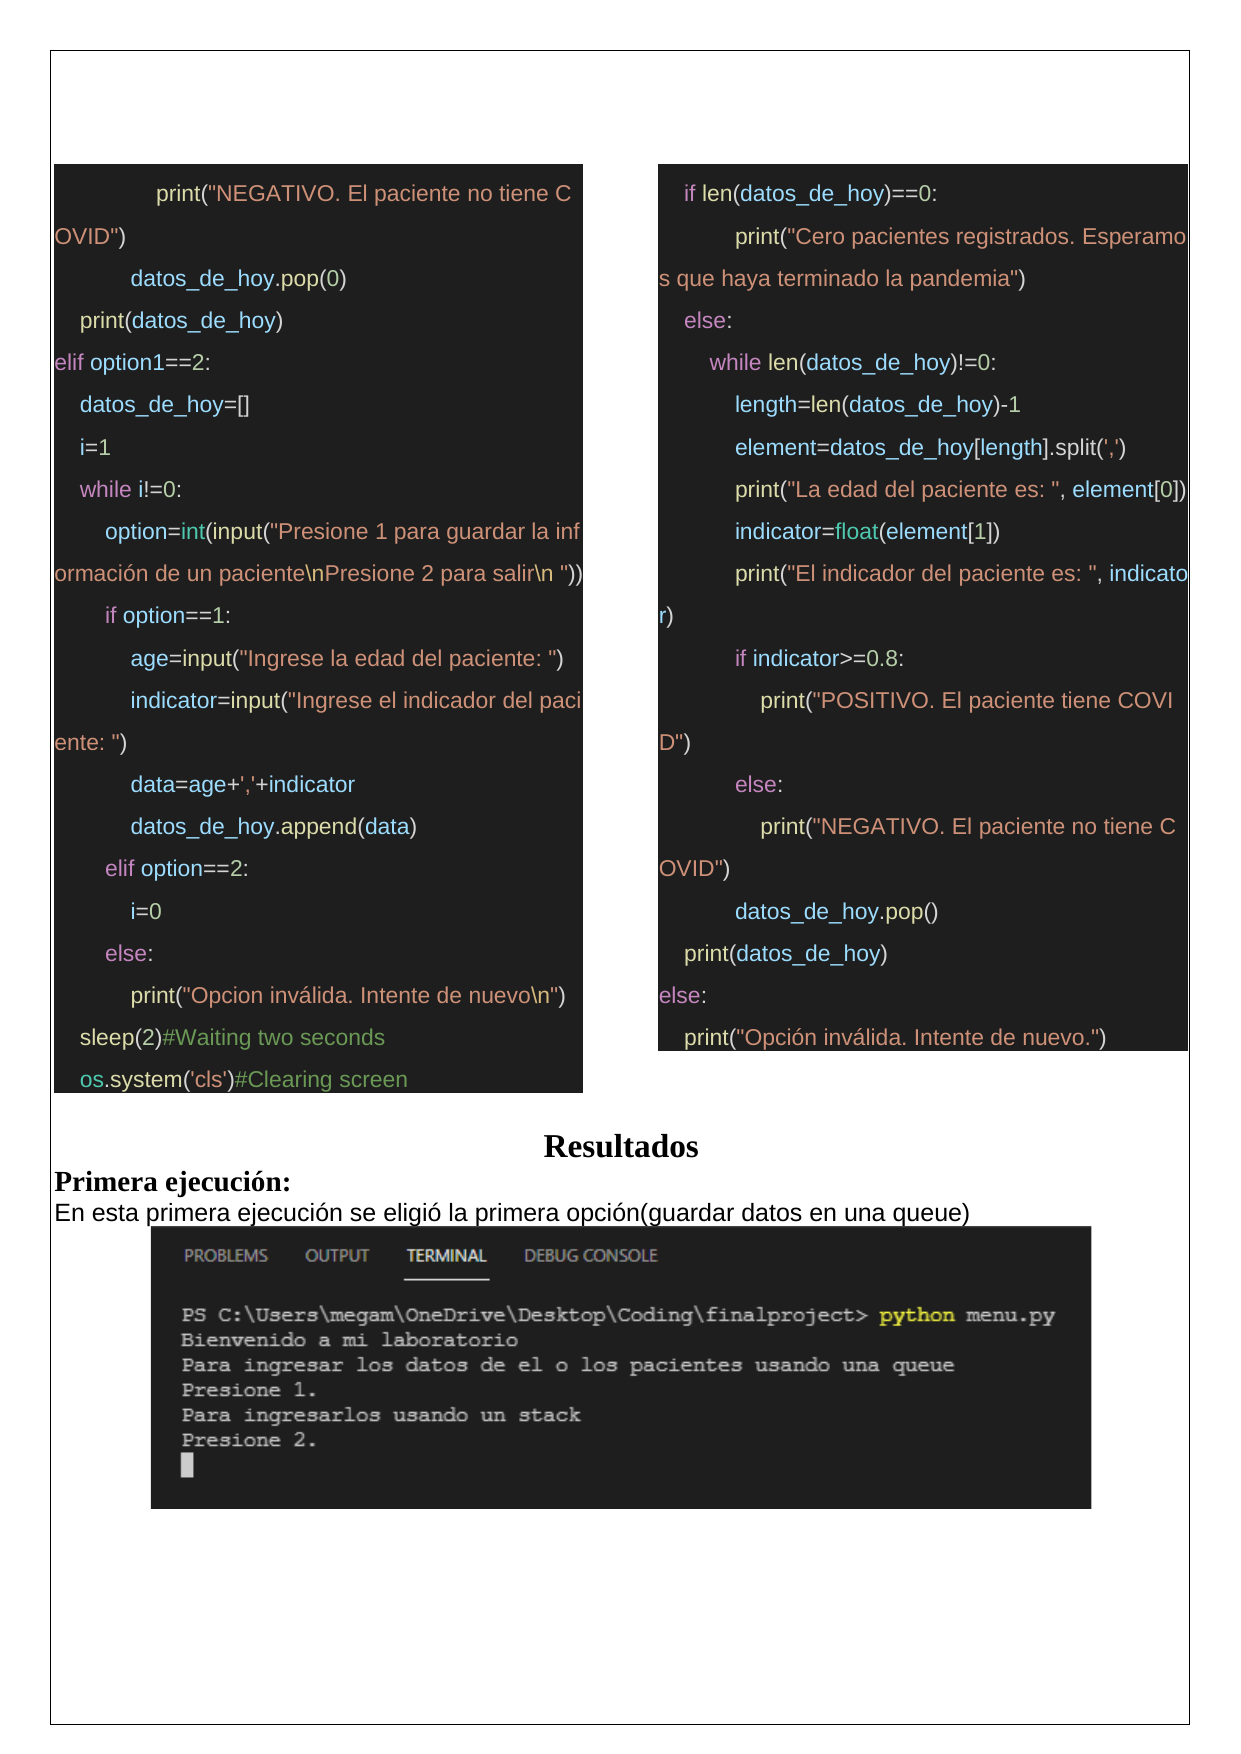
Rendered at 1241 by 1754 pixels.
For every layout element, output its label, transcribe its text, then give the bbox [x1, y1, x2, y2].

text print("Opcion inválida. Intente de nuevo\n") [54, 966, 583, 1008]
text datos_de_hoy.append(data) [54, 797, 583, 839]
text elif option1==2: [54, 333, 583, 376]
text if len(datos_de_hoy)==0: [658, 164, 1188, 207]
text print(datos_de_hoy) [658, 924, 1188, 966]
text Primera ejecución: [54, 1164, 1188, 1198]
text i=1 [54, 418, 583, 460]
text while i!=0: [54, 460, 583, 502]
text indicator=input("Ingrese el indicador del paciente: ") [54, 671, 583, 755]
text print("NEGATIVO. El paciente no tiene COVID") [658, 797, 1188, 882]
text os.system('cls')#Clearing screen [54, 1051, 583, 1093]
text print("El indicador del paciente es: ", indicator) [658, 544, 1188, 629]
text print("Cero pacientes registrados. Esperamos que haya terminado la pandemia") [658, 207, 1188, 291]
text print("Opción inválida. Intente de nuevo.") [658, 1008, 1188, 1051]
text age=input("Ingrese la edad del paciente: ") [54, 629, 583, 671]
text i=0 [54, 882, 583, 924]
text datos_de_hoy.pop() [658, 882, 1188, 924]
text datos_de_hoy.pop(0) [54, 249, 583, 291]
text indicator=float(element[1]) [658, 502, 1188, 544]
text print(datos_de_hoy) [54, 291, 583, 333]
text else: [658, 755, 1188, 797]
text length=len(datos_de_hoy)-1 [658, 376, 1188, 418]
text while len(datos_de_hoy)!=0: [658, 333, 1188, 376]
text else: [658, 966, 1188, 1008]
text data=age+','+indicator [54, 755, 583, 797]
text En esta primera ejecución se eligió la primera opción(guardar datos en una queue) [54, 1198, 1188, 1227]
text if indicator>=0.8: [658, 629, 1188, 671]
text Resultados [54, 1126, 1188, 1164]
text datos_de_hoy=[] [54, 376, 583, 418]
text print("POSITIVO. El paciente tiene COVID") [658, 671, 1188, 755]
text option=int(input("Presione 1 para guardar la información de un paciente\nPresione 2 para salir\n ")) [54, 502, 583, 586]
text print("La edad del paciente es: ", element[0]) [658, 460, 1188, 502]
text else: [658, 291, 1188, 333]
picture [150, 1226, 1092, 1509]
text elif option==2: [54, 839, 583, 882]
text element=datos_de_hoy[length].split(',') [658, 418, 1188, 460]
text if option==1: [54, 586, 583, 629]
text else: [54, 924, 583, 966]
text print("NEGATIVO. El paciente no tiene COVID") [54, 164, 583, 249]
text sleep(2)#Waiting two seconds [54, 1008, 583, 1051]
